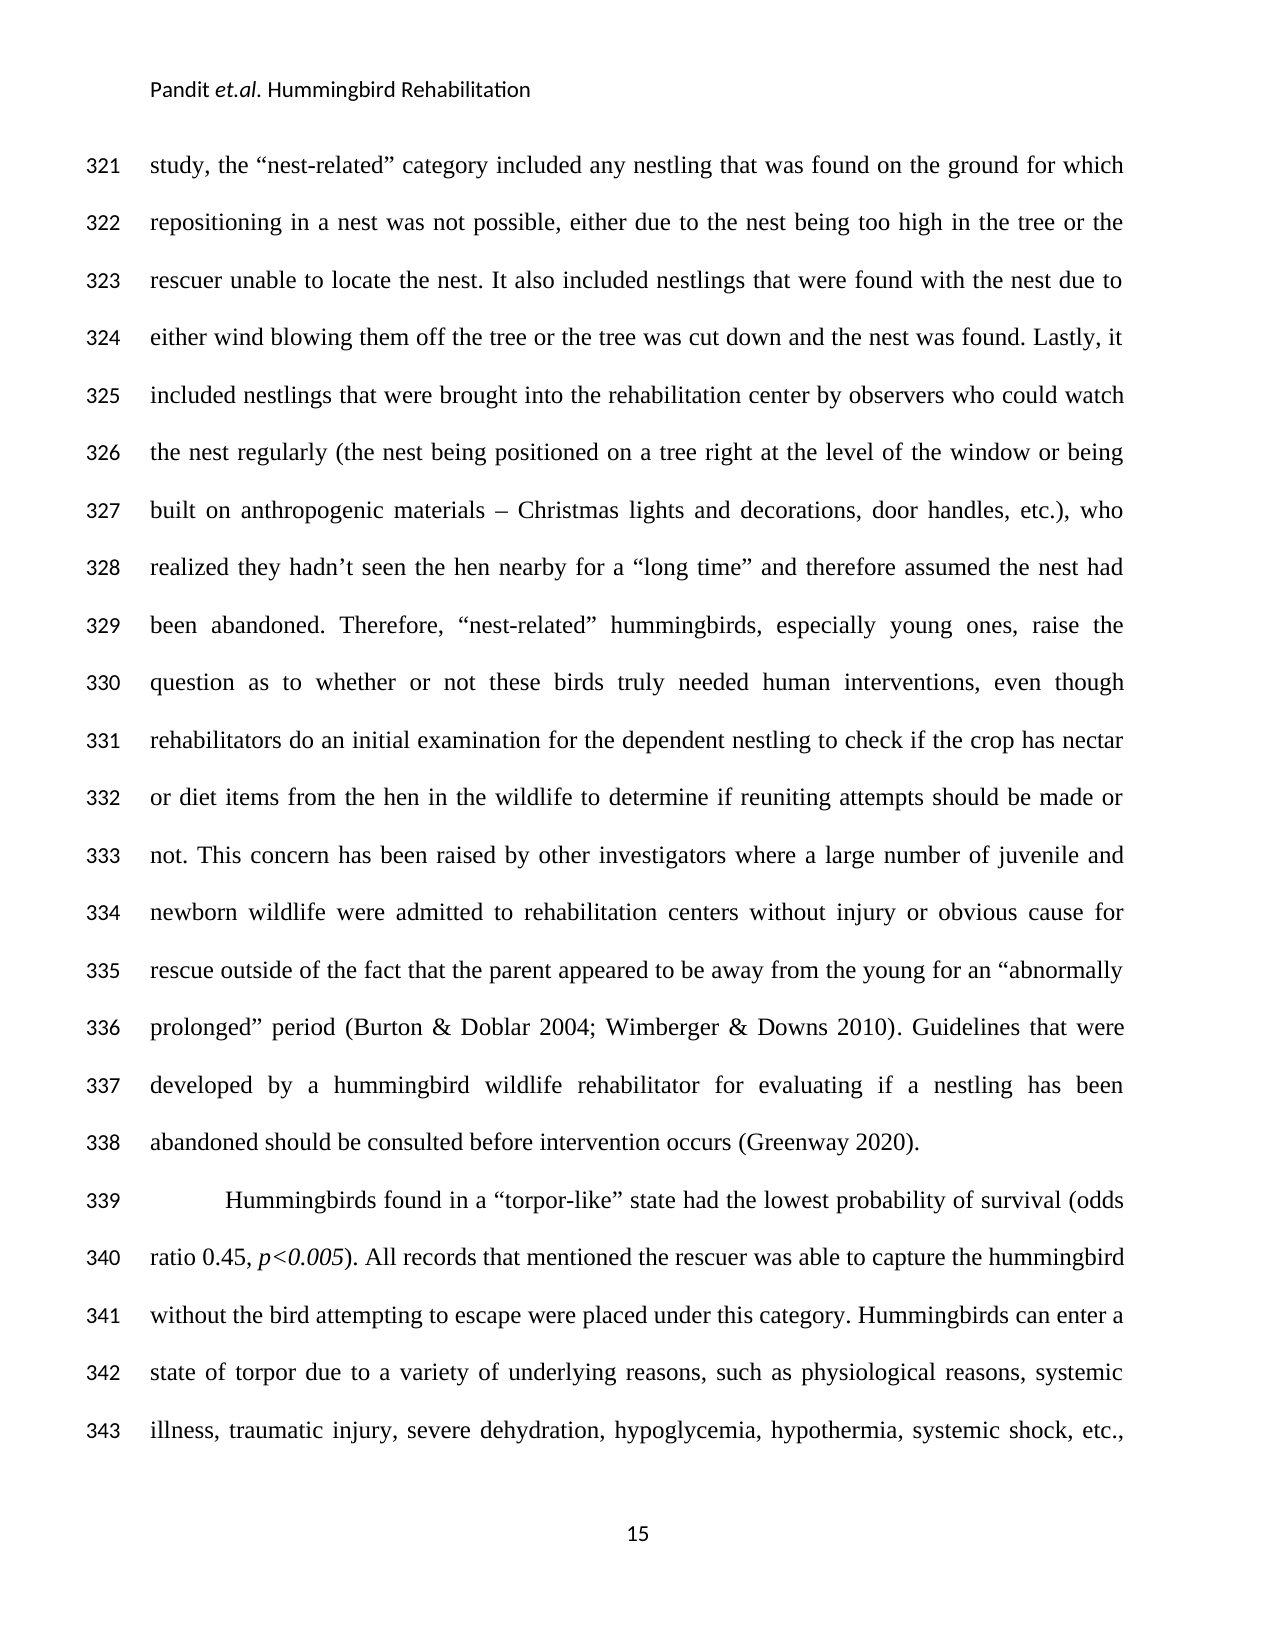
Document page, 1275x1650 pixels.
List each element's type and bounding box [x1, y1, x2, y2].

text [150, 150, 1125, 1156]
text [150, 1185, 1125, 1444]
